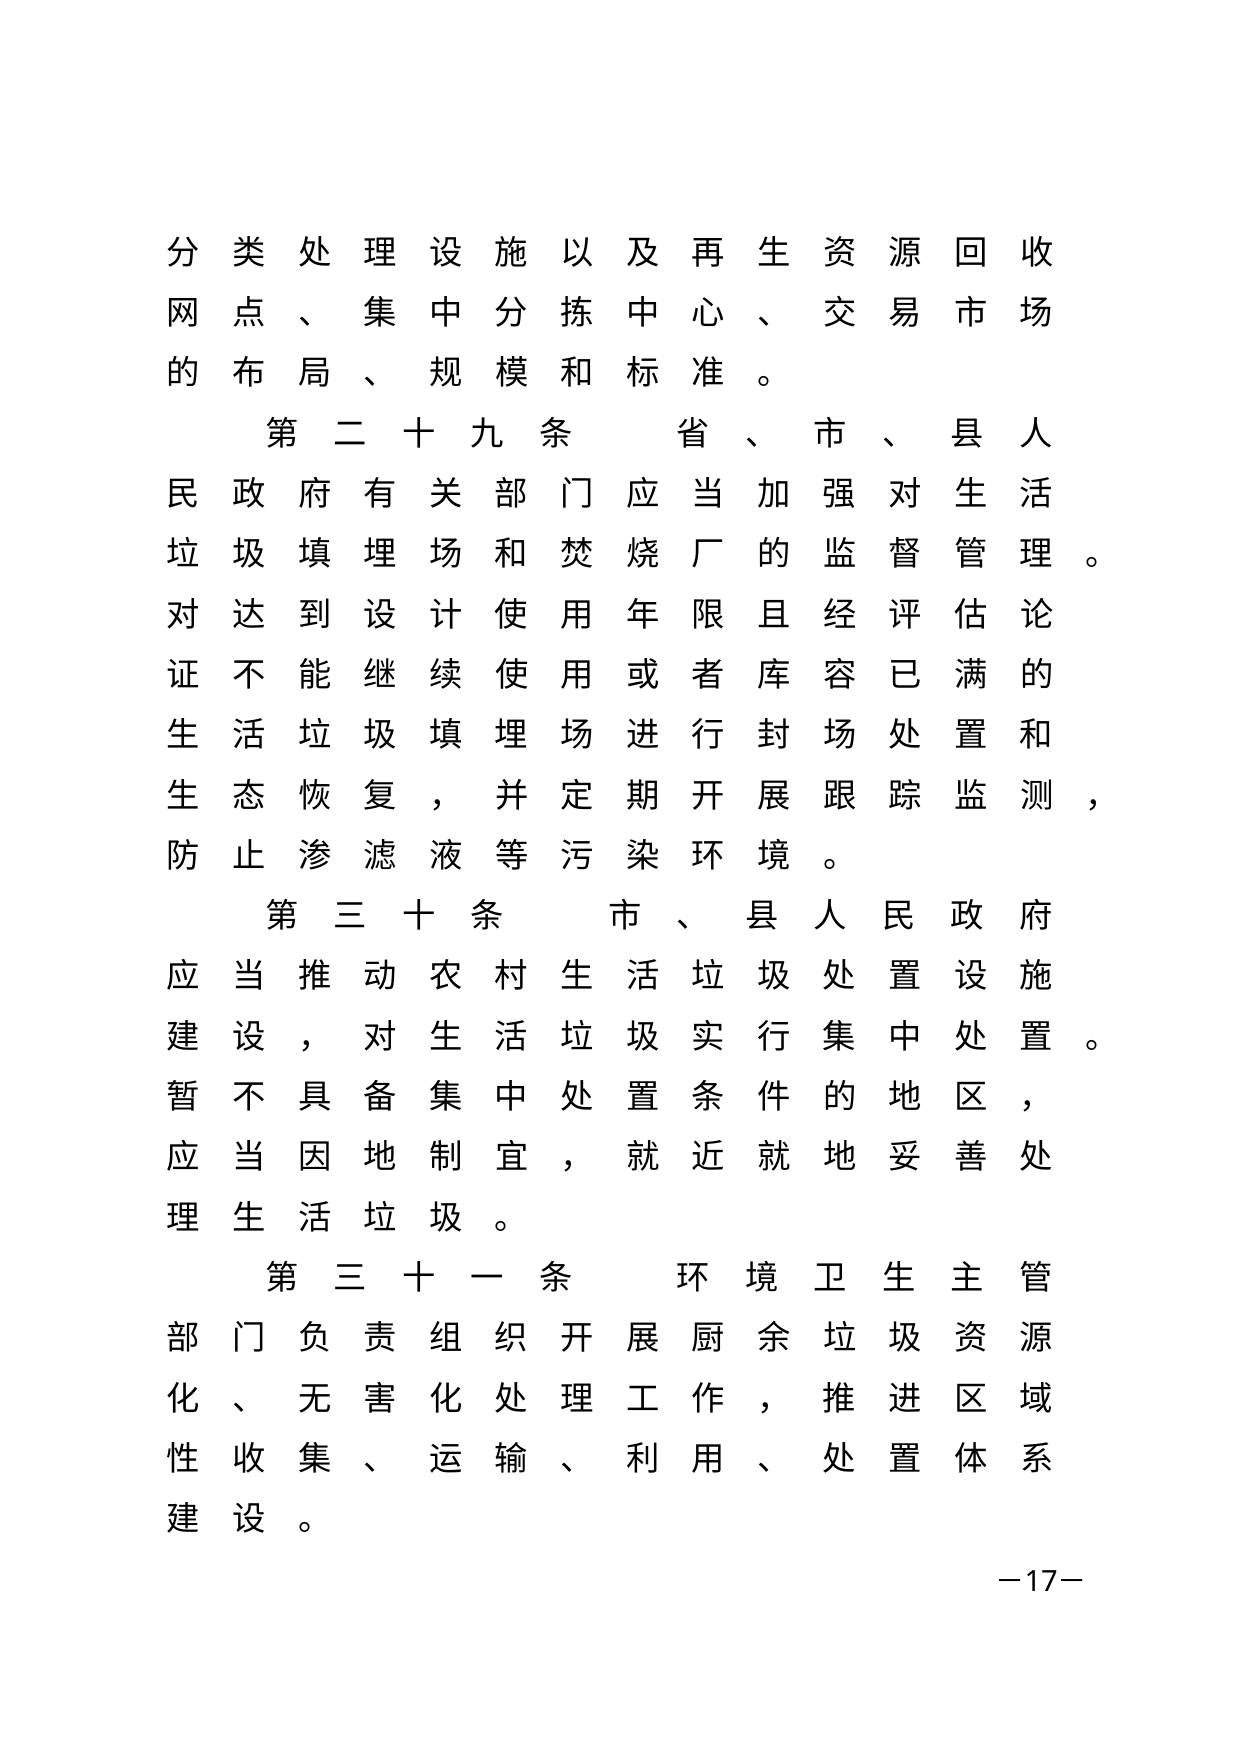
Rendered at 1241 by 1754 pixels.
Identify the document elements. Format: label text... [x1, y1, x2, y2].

text 第二十九条 省、市、县人民政府有关部门应当加强对生活垃圾填埋场和焚烧厂的监督管理。对达到设计使用年限且经评估论证不能继续使用或者库容已满的生活垃圾填埋场进行封场处置和生态恢复，并定期开展跟踪监测，防止渗滤液等污染环境。 [167, 400, 1085, 883]
text 第三十条 市、县人民政府应当推动农村生活垃圾处置设施建设，对生活垃圾实行集中处置。暂不具备集中处置条件的地区，应当因地制宜，就近就地妥善处理生活垃圾。 [167, 883, 1085, 1245]
text 第三十一条 环境卫生主管部门负责组织开展厨余垃圾资源化、无害化处理工作，推进区域性收集、运输、利用、处置体系建设。 [167, 1245, 1085, 1546]
text 生活垃圾治理规划应当符合国土空间规划，明确生活垃圾分类投放、分类收集、分类运输、分类处理设施以及再生资源回收网点、集中分拣中心、交易市场的布局、规模和标准。 [167, 219, 1085, 400]
